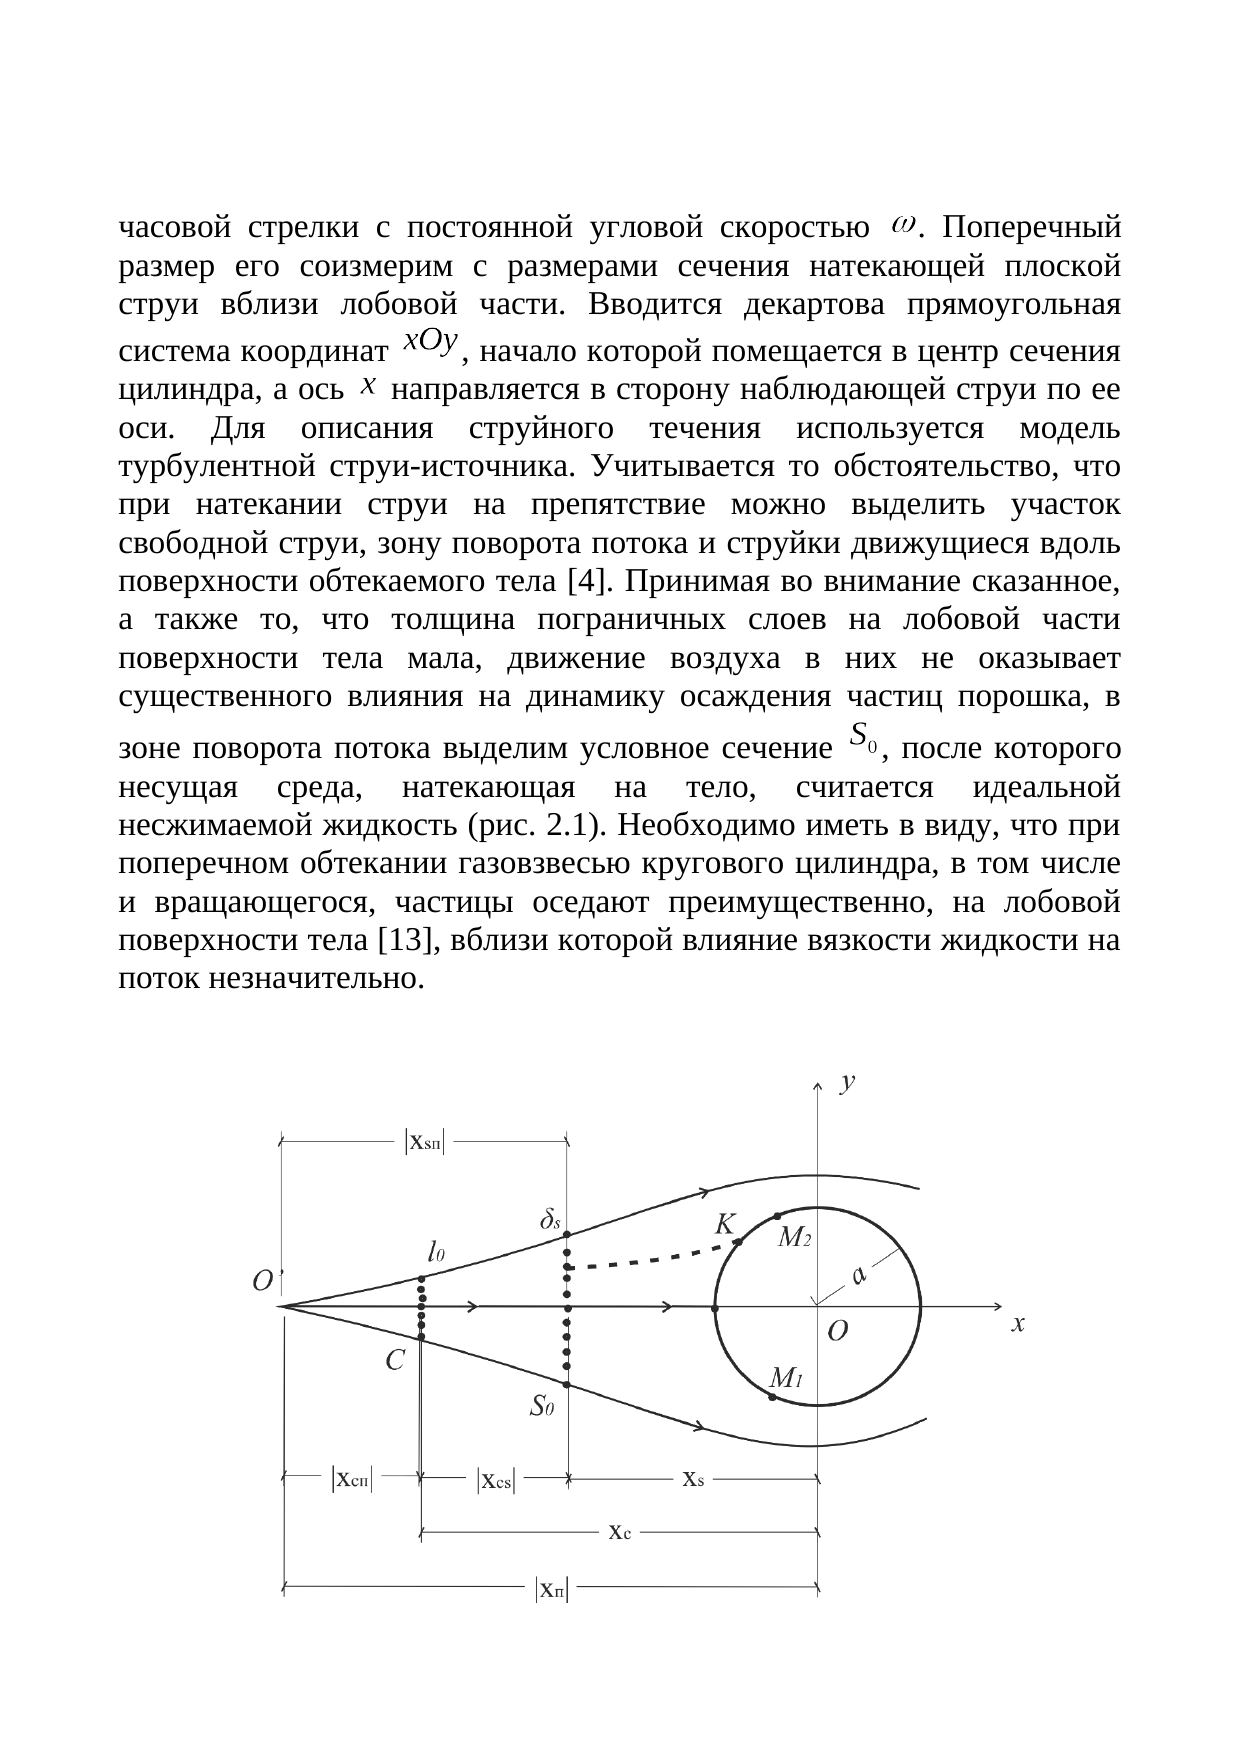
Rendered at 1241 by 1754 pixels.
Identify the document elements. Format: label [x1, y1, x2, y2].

picture [251, 1075, 1025, 1603]
text [118, 207, 1122, 996]
